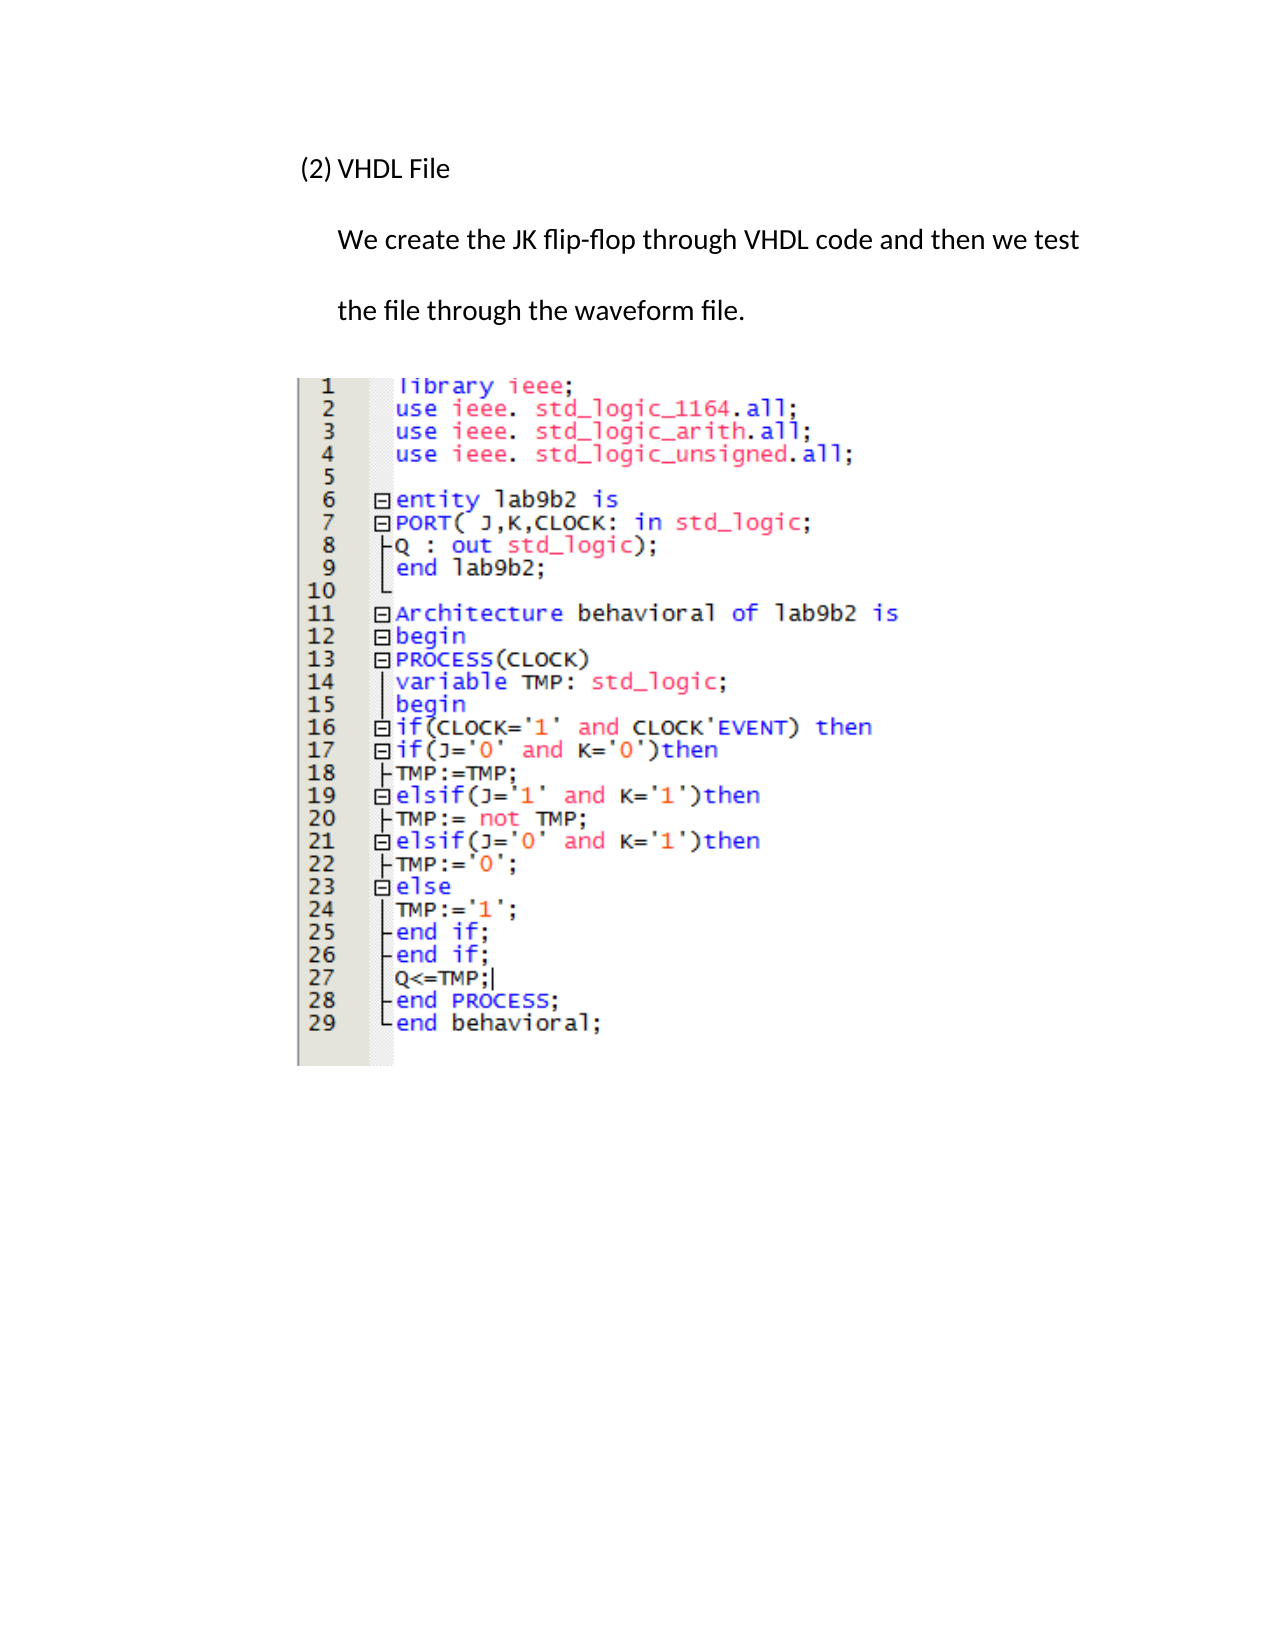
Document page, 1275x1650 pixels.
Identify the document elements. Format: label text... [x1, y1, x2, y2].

list We create the JK flip-flop through VHDL code and then we test the file through the waveform file. [337, 221, 1125, 328]
list VHDL File [300, 150, 1125, 186]
picture [296, 378, 1063, 1066]
